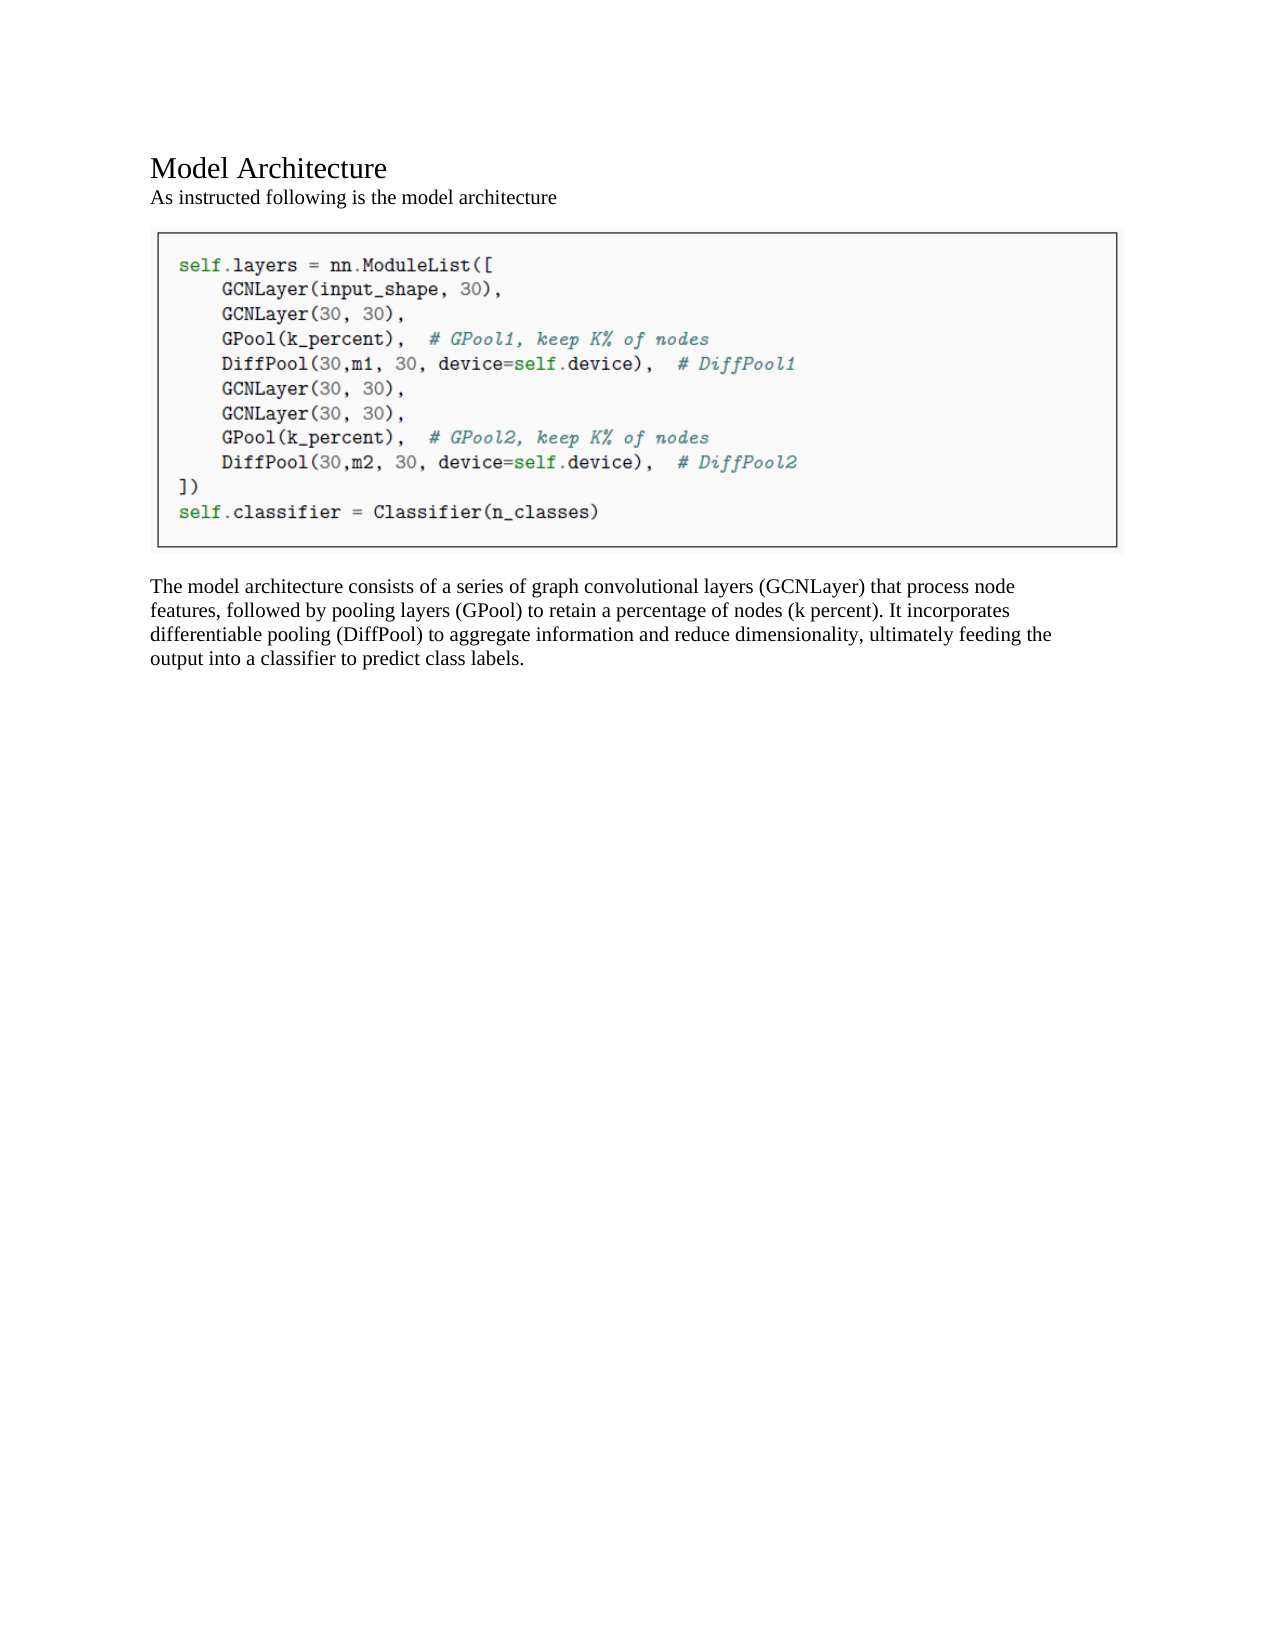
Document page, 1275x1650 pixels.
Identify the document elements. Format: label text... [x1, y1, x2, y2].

text Model Architecture [150, 150, 1125, 185]
text differentiable pooling (DiffPool) to aggregate information and reduce dimensionality, ultimately feeding the [150, 622, 1125, 646]
text The model architecture consists of a series of graph convolutional layers (GCNLayer) that process node [150, 574, 1125, 598]
text As instructed following is the model architecture [150, 185, 1125, 209]
text features, followed by pooling layers (GPool) to retain a percentage of nodes (k percent). It incorporates [150, 598, 1125, 622]
picture [150, 227, 1125, 555]
text output into a classifier to predict class labels. [150, 646, 1125, 670]
